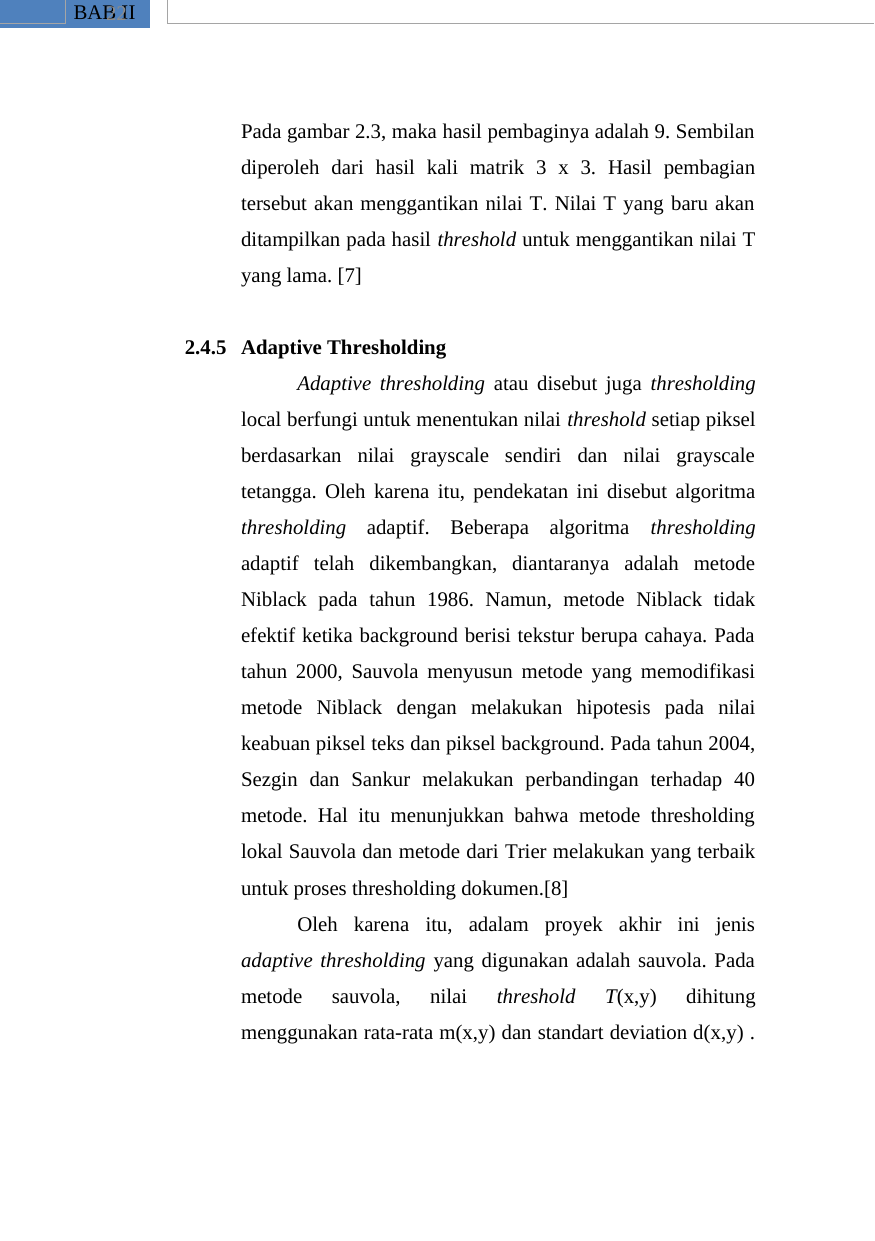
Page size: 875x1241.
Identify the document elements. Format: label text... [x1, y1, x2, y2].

list Adaptive thresholding atau disebut juga thresholding local berfungi untuk menentukan nilai threshold setiap piksel berdasarkan nilai grayscale sendiri dan nilai grayscale tetangga. Oleh karena itu, pendekatan ini disebut algoritma thresholding adaptif. Beberapa algoritma thresholding adaptif telah dikembangkan, diantaranya adalah metode Niblack pada tahun 1986. Namun, metode Niblack tidak efektif ketika background berisi tekstur berupa cahaya. Pada tahun 2000, Sauvola menyusun metode yang memodifikasi metode Niblack dengan melakukan hipotesis pada nilai keabuan piksel teks dan piksel background. Pada tahun 2004, Sezgin dan Sankur melakukan perbandingan terhadap 40 metode. Hal itu menunjukkan bahwa metode thresholding lokal Sauvola dan metode dari Trier melakukan yang terbaik untuk proses thresholding dokumen.[8] [241, 371, 756, 899]
list Adaptive Thresholding [184, 335, 756, 359]
